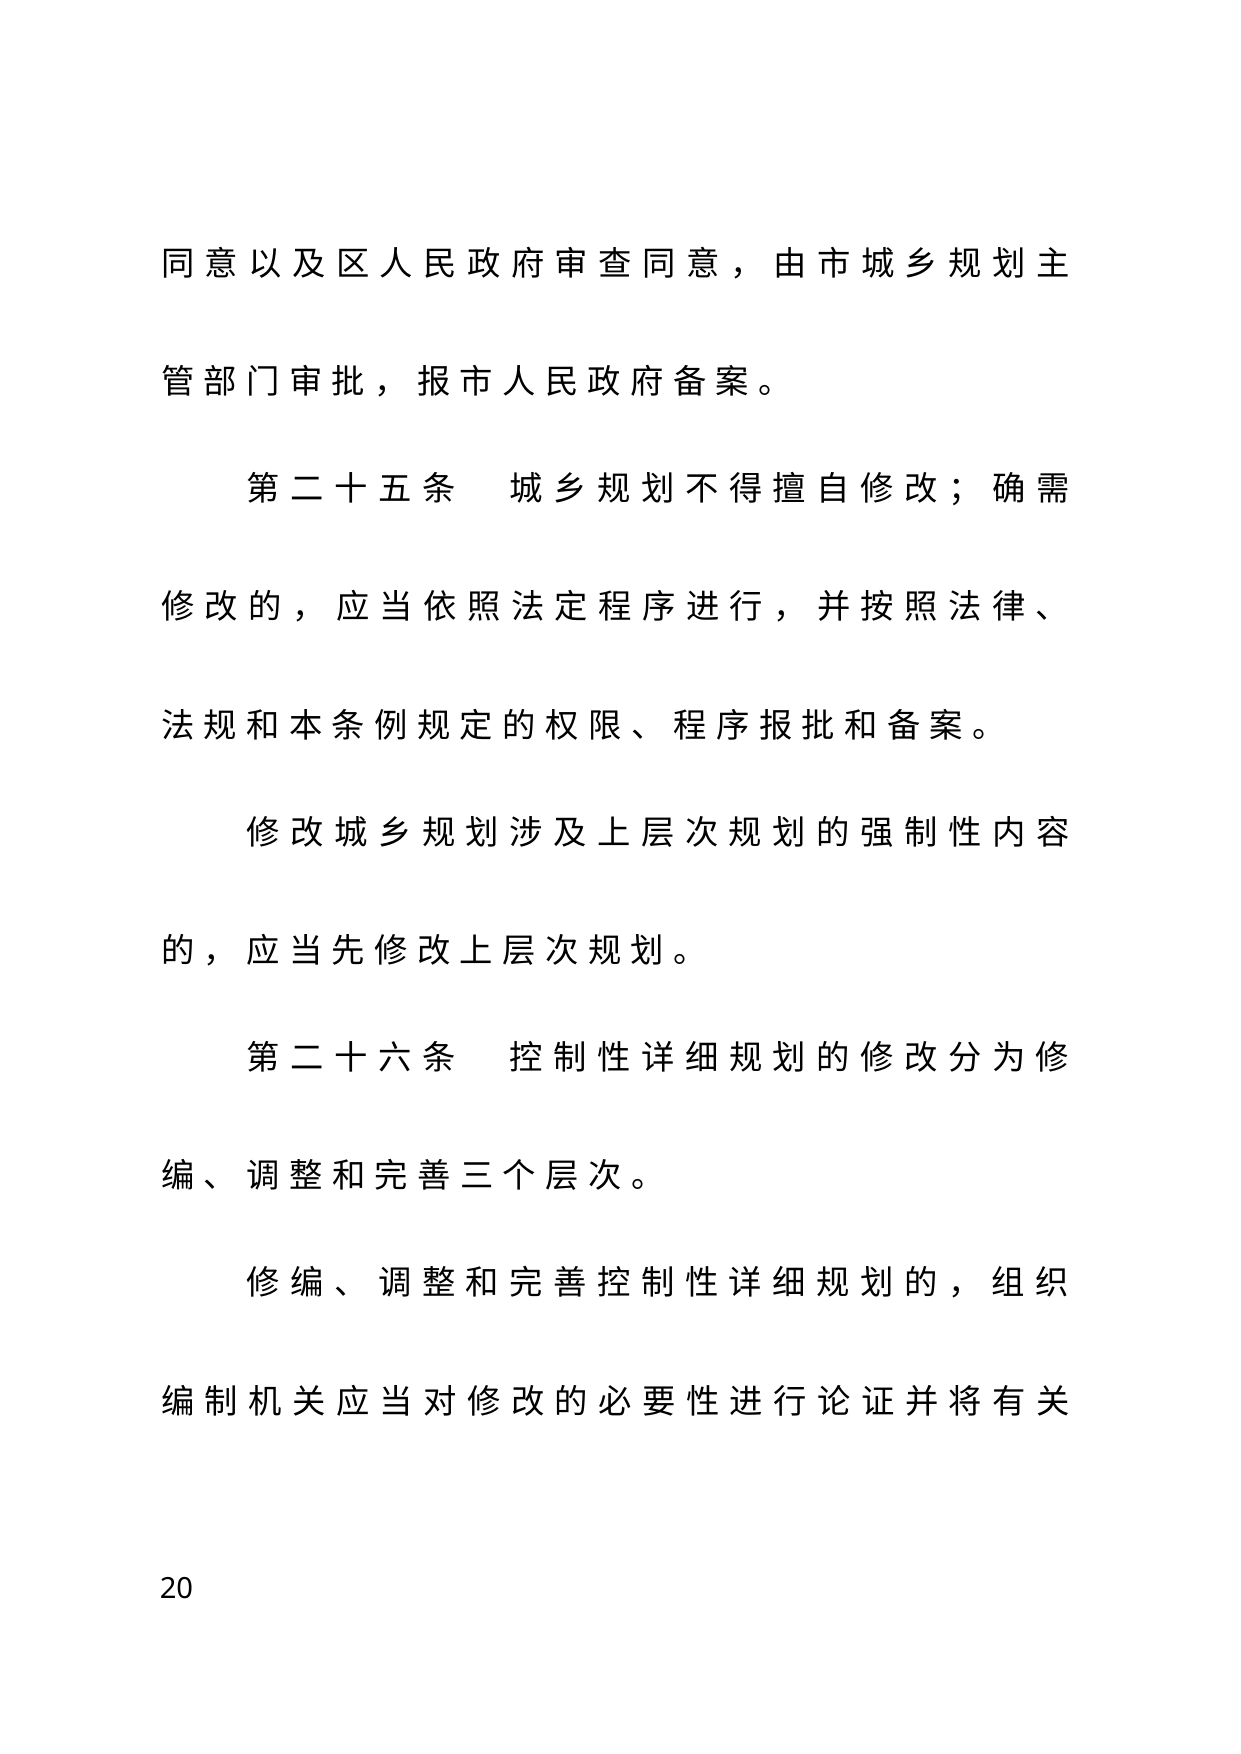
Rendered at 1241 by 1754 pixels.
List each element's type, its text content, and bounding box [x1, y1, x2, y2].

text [161, 213, 1079, 427]
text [161, 1233, 1079, 1446]
text 修改城乡规划涉及上层次规划的强制性内容的，应当先修改上层次规划。 [161, 782, 1079, 996]
text 第二十六条 控制性详细规划的修改分为修编、调整和完善三个层次。 [161, 1007, 1079, 1221]
text 第二十五条 城乡规划不得擅自修改；确需修改的，应当依照法定程序进行，并按照法律、法规和本条例规定的权限、程序报批和备案。 [161, 439, 1079, 770]
